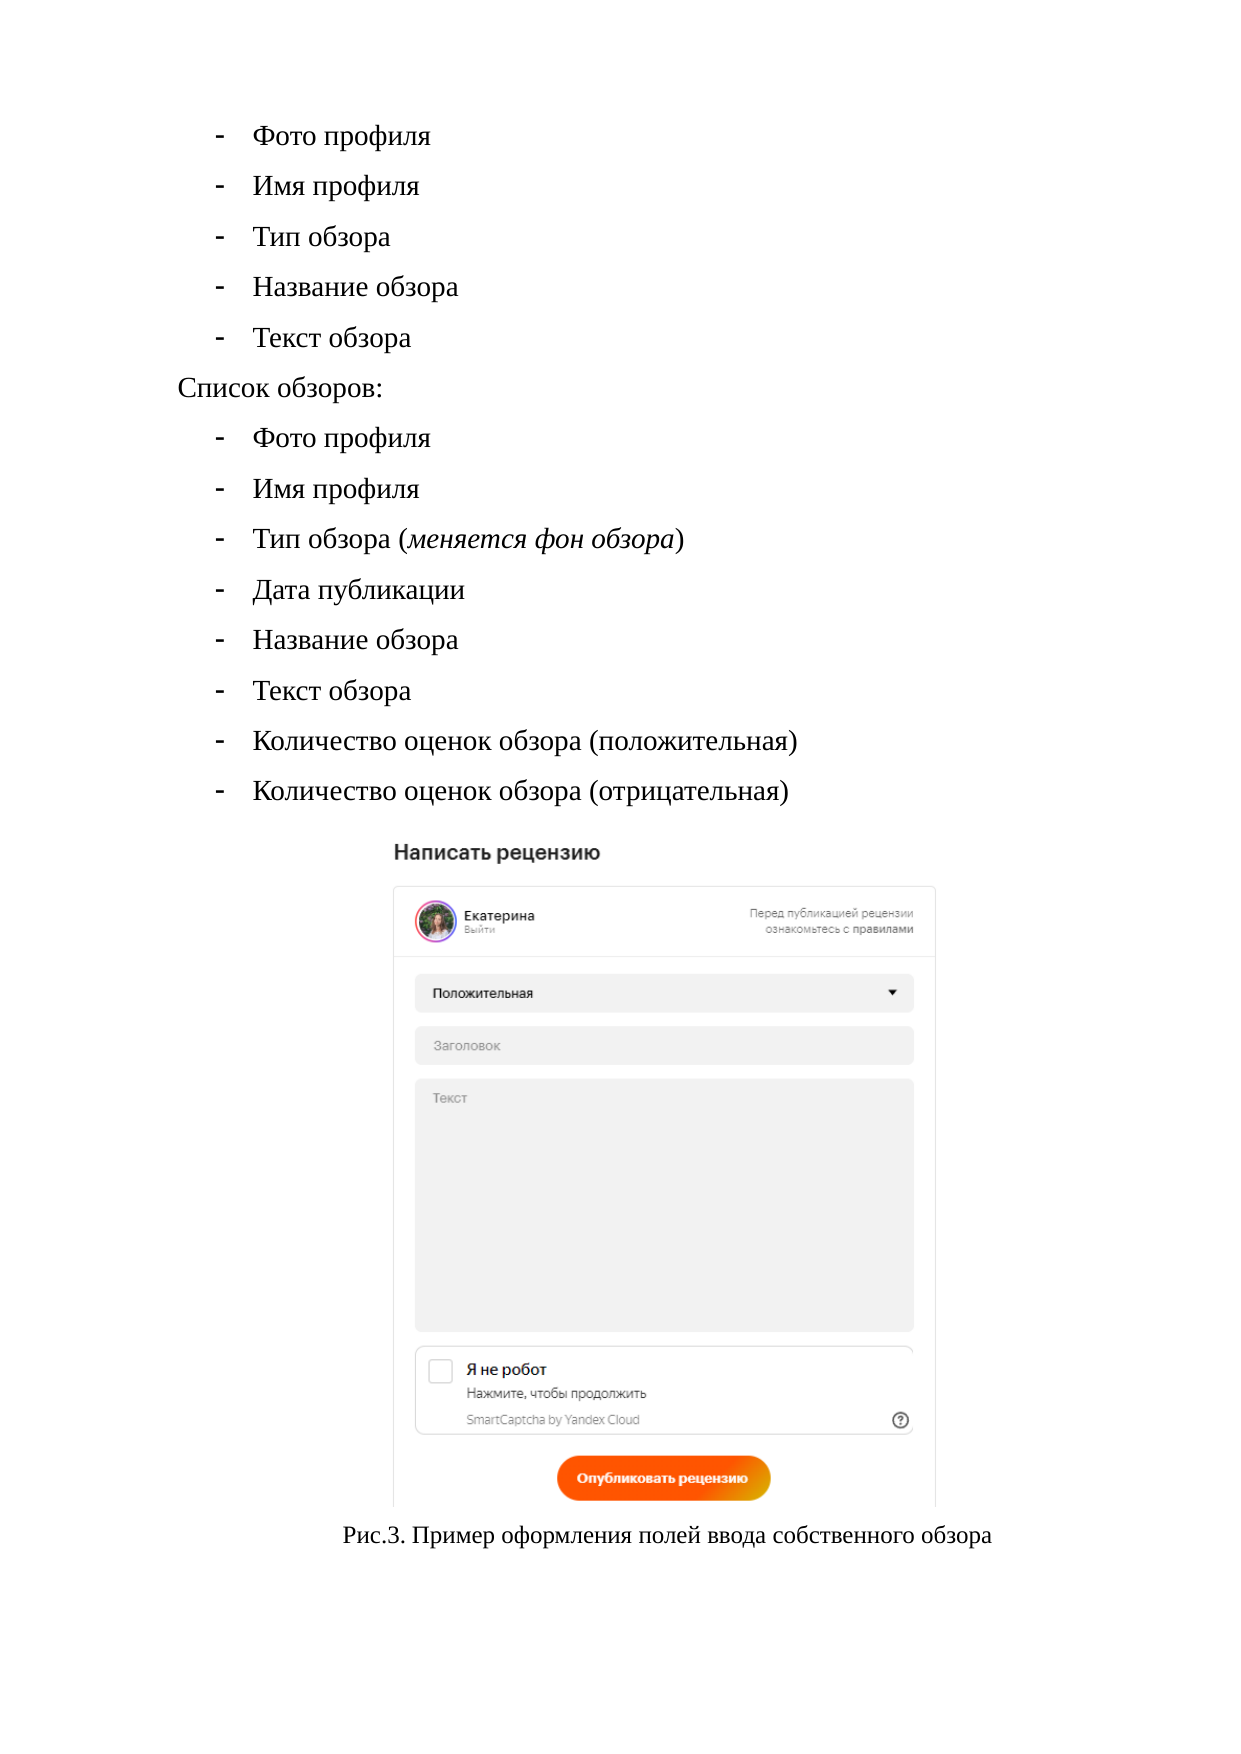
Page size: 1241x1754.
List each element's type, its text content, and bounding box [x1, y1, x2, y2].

list Тип обзора (меняется фон обзора) [215, 521, 1152, 555]
list Фото профиля [215, 421, 1152, 454]
text Список обзоров: [177, 370, 1152, 404]
list Фото профиля [215, 118, 1152, 152]
list Имя профиля [215, 168, 1152, 202]
list Количество оценок обзора (отрицательная) [215, 773, 1152, 807]
list Текст обзора [215, 320, 1152, 353]
list Пример оформления полей ввода собственного обзора [215, 1520, 1152, 1549]
list Имя профиля [215, 471, 1152, 504]
list Количество оценок обзора (положительная) [215, 723, 1152, 757]
list Название обзора [215, 622, 1152, 656]
list Текст обзора [215, 673, 1152, 706]
picture [371, 823, 958, 1507]
list Тип обзора [215, 219, 1152, 253]
list Название обзора [215, 269, 1152, 303]
list Дата публикации [215, 572, 1152, 605]
